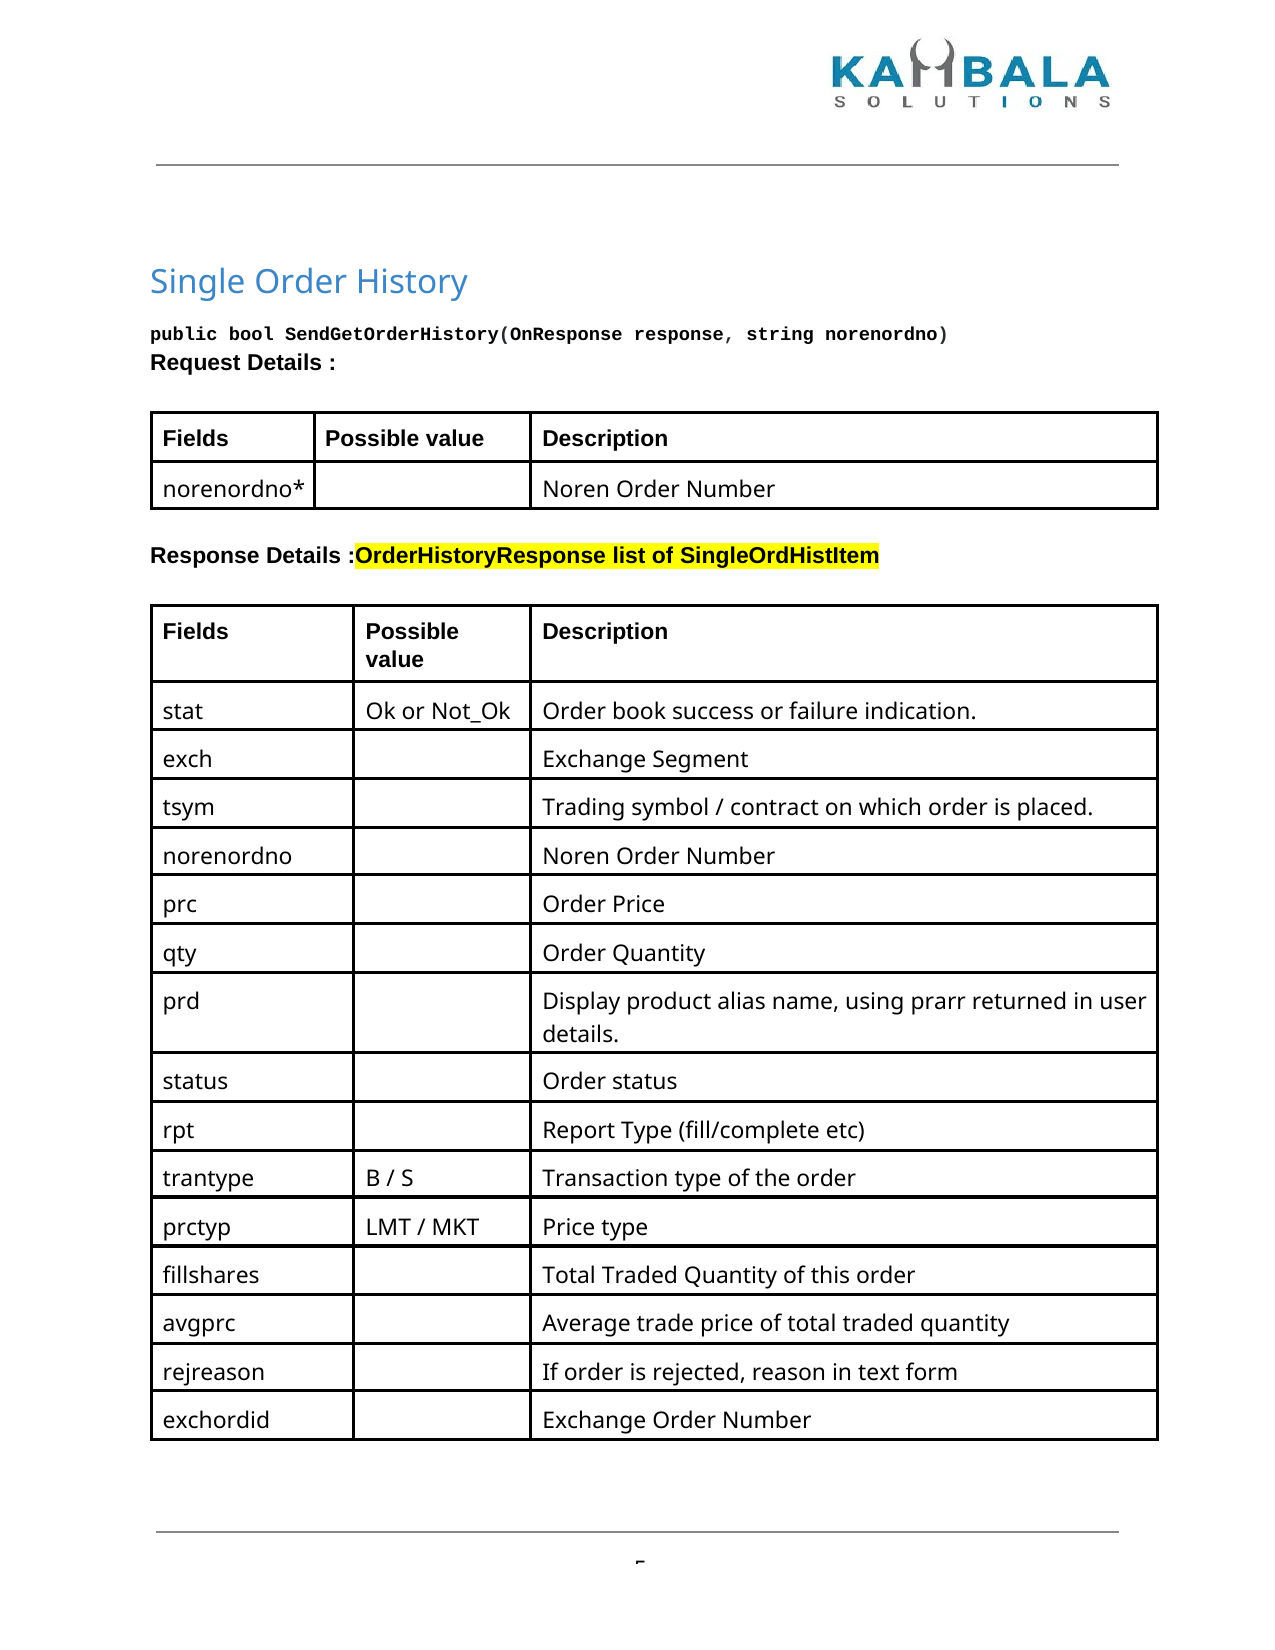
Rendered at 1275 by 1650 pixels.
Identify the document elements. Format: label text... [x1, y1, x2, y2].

table_cell LMT / MKT [355, 1199, 529, 1244]
table_cell norenordno [153, 829, 352, 873]
table_cell [355, 1054, 529, 1100]
text public bool SendGetOrderHistory(OnResponse response, string norenordno) [150, 324, 1171, 346]
subtitle Single Order History [150, 258, 1171, 303]
subtitle Response Details :OrderHistoryResponse list of SingleOrdHistItem [150, 542, 1171, 569]
table_header Possible value [316, 414, 529, 460]
table_cell Display product alias name, using prarr returned in user details. [532, 974, 1156, 1051]
table_cell rejreason [153, 1345, 352, 1389]
table_cell Order Price [532, 876, 1156, 922]
table_cell Order status [532, 1054, 1156, 1100]
table_cell Total Traded Quantity of this order [532, 1248, 1156, 1293]
picture [827, 36, 1112, 112]
table_cell prd [153, 974, 352, 1051]
table_cell [355, 1296, 529, 1342]
table_cell qty [153, 925, 352, 971]
table_cell [355, 780, 529, 826]
table_header Fields [153, 607, 352, 679]
table_cell Noren Order Number [532, 829, 1156, 873]
table_cell tsym [153, 780, 352, 826]
table_cell [355, 1248, 529, 1293]
table_cell [355, 1103, 529, 1148]
table_cell Transaction type of the order [532, 1152, 1156, 1195]
table_cell trantype [153, 1152, 352, 1195]
table_cell stat [153, 683, 352, 728]
table_cell Average trade price of total traded quantity [532, 1296, 1156, 1342]
table_cell [355, 925, 529, 971]
table_cell fillshares [153, 1248, 352, 1293]
table_cell Report Type (fill/complete etc) [532, 1103, 1156, 1148]
subtitle Request Details : [150, 349, 1171, 376]
table_cell [355, 1345, 529, 1389]
table_cell B / S [355, 1152, 529, 1195]
table_cell Trading symbol / contract on which order is placed. [532, 780, 1156, 826]
table_header Fields [153, 414, 313, 460]
table_cell rpt [153, 1103, 352, 1148]
table_cell norenordno* [153, 463, 313, 507]
table_cell Price type [532, 1199, 1156, 1244]
table_cell [355, 1392, 529, 1438]
table_cell Exchange Segment [532, 731, 1156, 777]
table_cell [355, 731, 529, 777]
table_cell Order Quantity [532, 925, 1156, 971]
table_cell Exchange Order Number [532, 1392, 1156, 1438]
table_cell [355, 974, 529, 1051]
table_cell exchordid [153, 1392, 352, 1438]
table_cell prc [153, 876, 352, 922]
table_cell Ok or Not_Ok [355, 683, 529, 728]
table_cell [316, 463, 529, 507]
table_cell Noren Order Number [532, 463, 1156, 507]
table_header Description [532, 607, 1156, 679]
table_cell prctyp [153, 1199, 352, 1244]
table_header Description [532, 414, 1156, 460]
table_cell avgprc [153, 1296, 352, 1342]
table_cell exch [153, 731, 352, 777]
table_cell [355, 829, 529, 873]
table_header Possible value [355, 607, 529, 679]
table_cell status [153, 1054, 352, 1100]
table_cell Order book success or failure indication. [532, 683, 1156, 728]
table_cell If order is rejected, reason in text form [532, 1345, 1156, 1389]
table_cell [355, 876, 529, 922]
